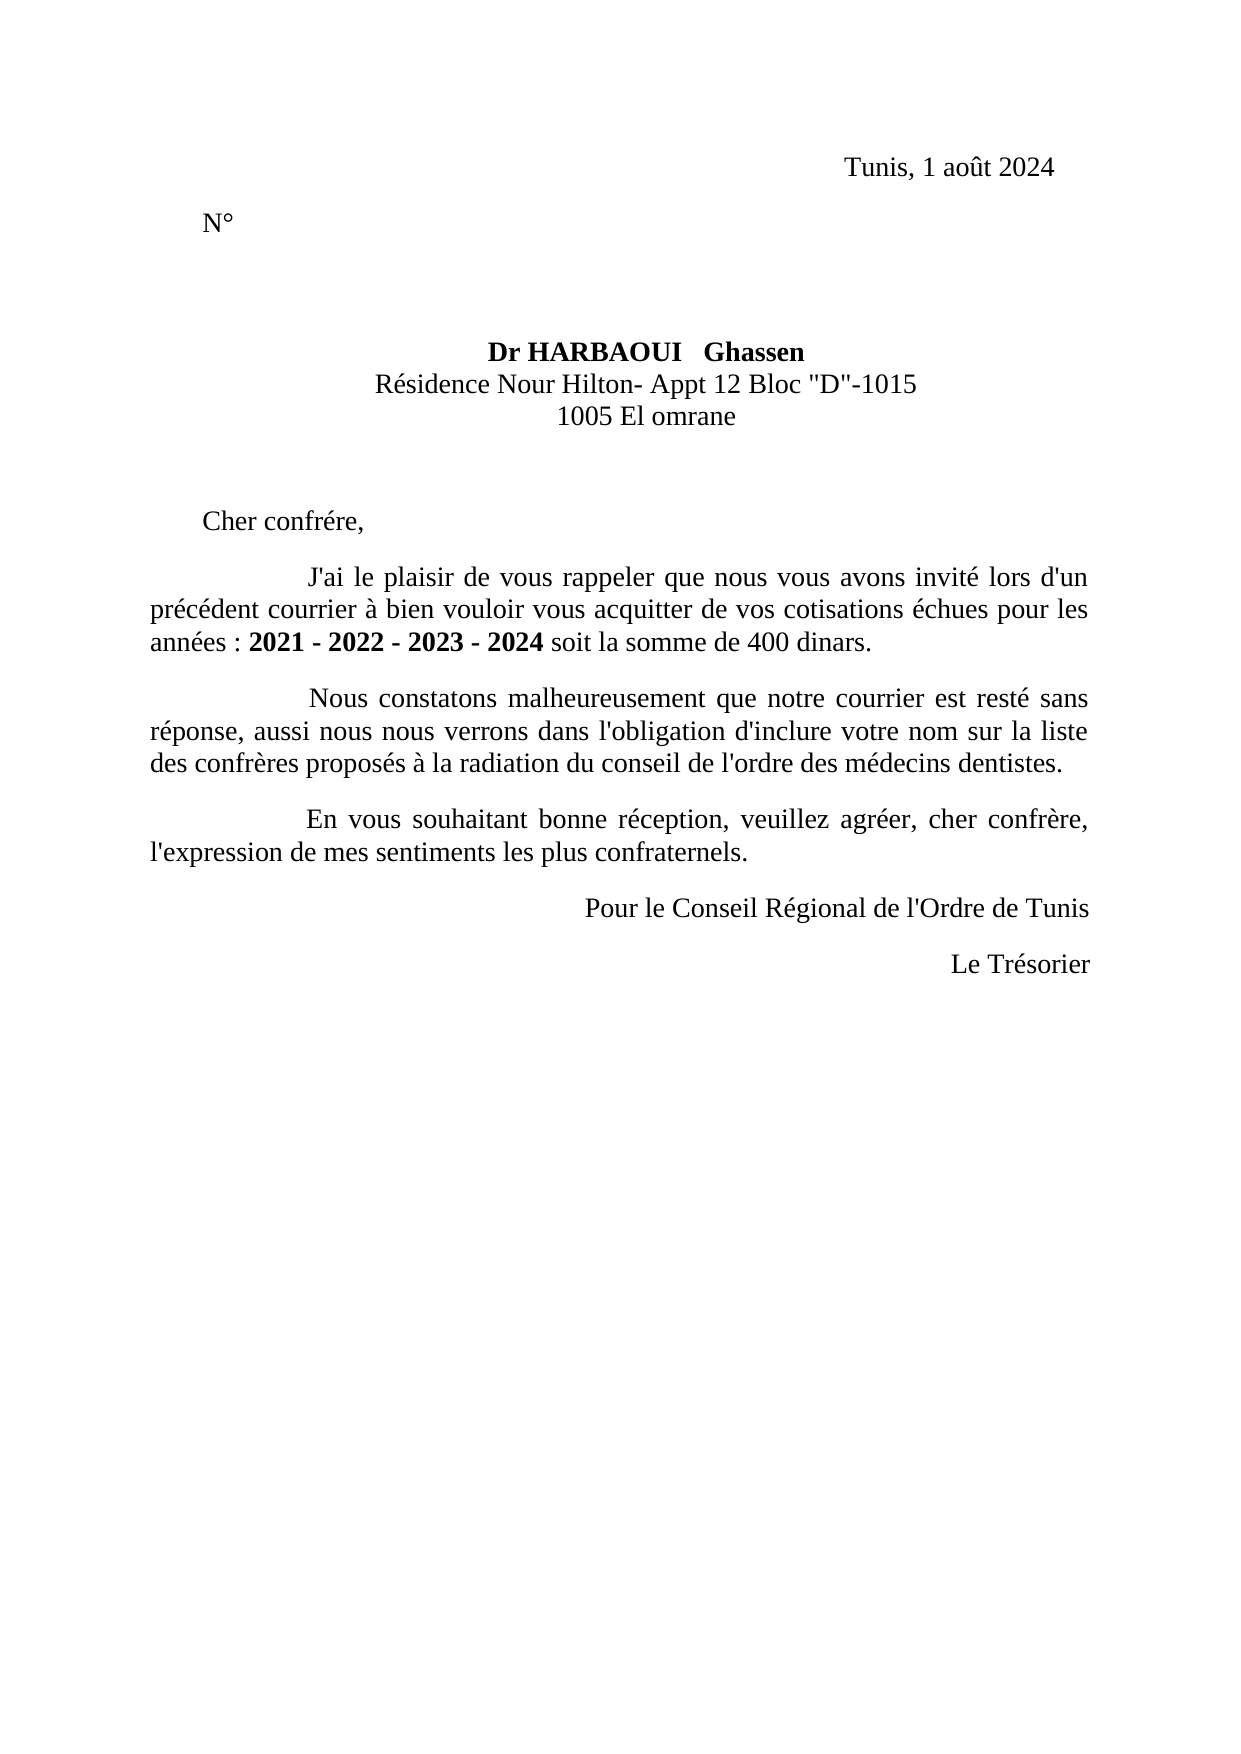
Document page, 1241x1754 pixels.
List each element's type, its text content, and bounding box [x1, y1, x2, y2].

text Nous constatons malheureusement que notre courrier est resté sans réponse, aussi nous nous verrons dans l'obligation d'inclure votre nom sur la liste des confrères proposés à la radiation du conseil de l'ordre des médecins dentistes. [150, 681, 1090, 778]
text N° [150, 206, 1090, 263]
text J'ai le plaisir de vous rappeler que nous vous avons invité lors d'un précédent courrier à bien vouloir vous acquitter de vos cotisations échues pour les années : 2021 - 2022 - 2023 - 2024 soit la somme de 400 dinars. [150, 560, 1090, 657]
text Dr HARBAOUI Ghassen Résidence Nour Hilton- Appt 12 Bloc "D"-1015 1005 El omrane [150, 334, 1090, 432]
text Cher confrére, [150, 504, 1090, 536]
text En vous souhaitant bonne réception, veuillez agréer, cher confrère, l'expression de mes sentiments les plus confraternels. [150, 802, 1090, 867]
text Pour le Conseil Régional de l'Ordre de Tunis [150, 891, 1090, 923]
text Tunis, 1 août 2024 [150, 150, 1090, 182]
text Le Trésorier [150, 947, 1090, 980]
